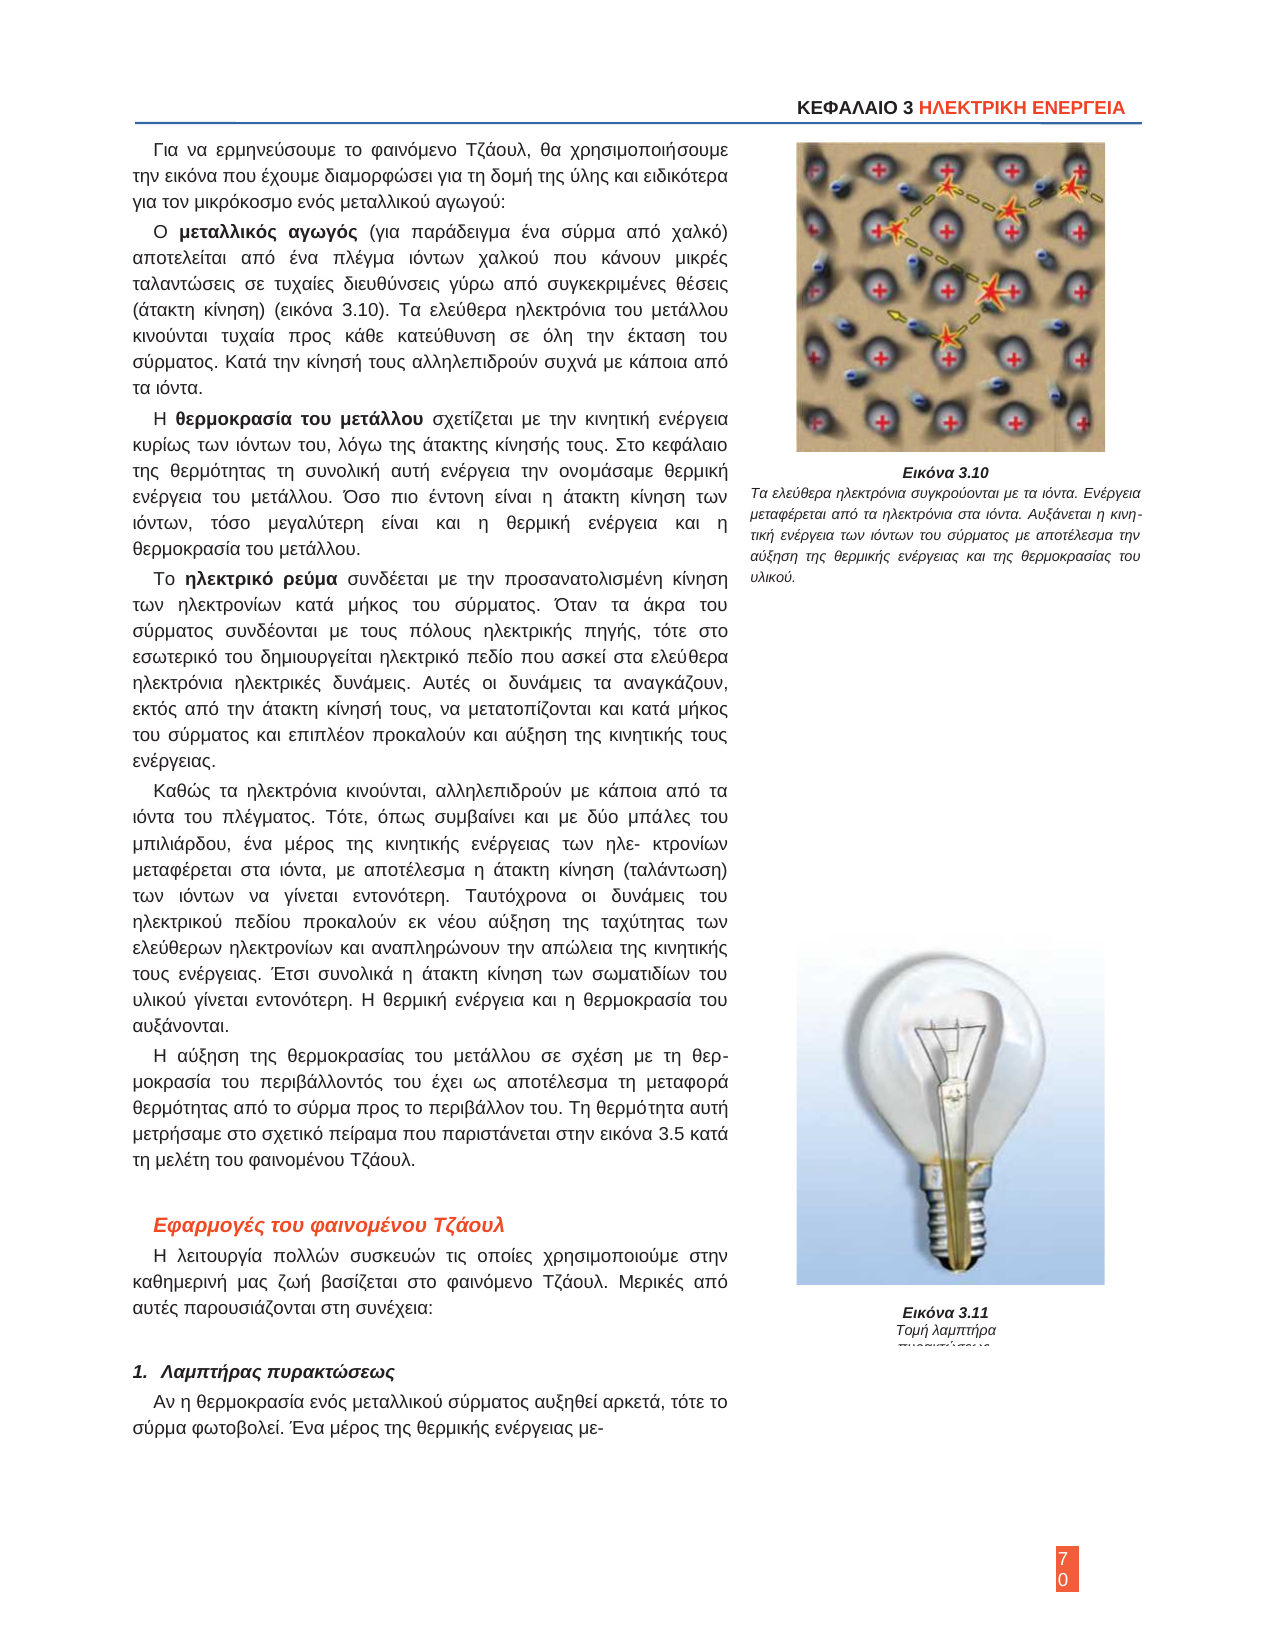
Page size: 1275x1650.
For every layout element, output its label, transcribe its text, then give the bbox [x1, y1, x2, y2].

text Η λειτουργία πολλών συσκευών τις οποίες χρησιμοποιούμε στην καθημερινή μας ζωή βασίζεται στο φαινόμενο Τζάουλ. Μερικές από αυτές παρουσιάζονται στη συνέχεια: [132, 1245, 728, 1318]
text Το ηλεκτρικό ρεύμα συνδέεται με την προσανατολισμένη κίνηση των ηλεκτρονίων κατά μήκος του σύρματος. Όταν τα άκρα του σύρματος συνδέονται με τους πόλους ηλεκτρικής πηγής, τότε στο εσωτερικό του δημιουργείται ηλεκτρικό πεδίο που ασκεί στα ελεύθερα ηλεκτρόνια ηλεκτρικές δυνάμεις. Αυτές οι δυνάμεις τα αναγκάζουν, εκτός από την άτακτη κίνησή τους, να μετατοπίζονται και κατά μήκος του σύρματος και επιπλέον προκαλούν και αύξηση της κινητικής τους ενέργειας. [132, 568, 728, 772]
text Καθώς τα ηλεκτρόνια κινούνται, αλληλεπιδρούν με κάποια από τα ιόντα του πλέγματος. Τότε, όπως συμβαίνει και με δύο μπάλες του μπιλιάρδου, ένα μέρος της κινητικής ενέργειας των ηλε- κτρονίων μεταφέρεται στα ιόντα, με αποτέλεσμα η άτακτη κίνηση (ταλάντωση) των ιόντων να γίνεται εντονότερη. Ταυτόχρονα οι δυνάμεις του ηλεκτρικού πεδίου προκαλούν εκ νέου αύξηση της ταχύτητας των ελεύθερων ηλεκτρονίων και αναπληρώνουν την απώλεια της κινητικής τους ενέργειας. Έτσι συνολικά η άτακτη κίνηση των σωματιδίων του υλικού γίνεται εντονότερη. Η θερμική ενέργεια και η θερμοκρασία του αυξάνονται. [132, 780, 728, 1036]
subtitle Εφαρμογές του φαινομένου Τζάουλ [93, 1213, 728, 1237]
picture [796, 142, 1106, 452]
text Η θερμοκρασία του μετάλλου σχετίζεται με την κινητική ενέργεια κυρίως των ιόντων του, λόγω της άτακτης κίνησής τους. Στο κεφάλαιο της θερμότητας τη συνολική αυτή ενέργεια την ονομάσαμε θερμική ενέργεια του μετάλλου. Όσο πιο έντονη είναι η άτακτη κίνηση των ιόντων, τόσο μεγαλύτερη είναι και η θερμική ενέργεια και η θερμοκρασία του μετάλλου. [132, 407, 728, 559]
text Η αύξηση της θερμοκρασίας του μετάλλου σε σχέση με τη θερμοκρασία του περιβάλλοντός του έχει ως αποτέλεσμα τη μεταφορά θερμότητας από το σύρμα προς το περιβάλλον του. Τη θερμότητα αυτή μετρήσαμε στο σχετικό πείραμα που παριστάνεται στην εικόνα 3.5 κατά τη μελέτη του φαινομένου Τζάουλ. [132, 1045, 728, 1171]
text Για να ερμηνεύσουμε το φαινόμενο Τζάουλ, θα χρησιμοποιήσουμε την εικόνα που έχουμε διαμορφώσει για τη δομή της ύλης και ειδικότερα για τον μικρόκοσμο ενός μεταλλικού αγωγού: [132, 139, 728, 212]
text Ο μεταλλικός αγωγός (για παράδειγμα ένα σύρμα από χαλκό) αποτελείται από ένα πλέγμα ιόντων χαλκού που κάνουν μικρές ταλαντώσεις σε τυχαίες διευθύνσεις γύρω από συγκεκριμένες θέσεις (άτακτη κίνηση) (εικόνα 3.10). Τα ελεύθερα ηλεκτρόνια του μετάλλου κινούνται τυχαία προς κάθε κατεύθυνση σε όλη την έκταση του σύρματος. Κατά την κίνησή τους αλληλεπιδρούν συχνά με κάποια από τα ιόντα. [132, 221, 728, 399]
text Αν η θερμοκρασία ενός μεταλλικού σύρματος αυξηθεί αρκετά, τότε το σύρμα φωτοβολεί. Ένα μέρος της θερμικής ενέργειας με- [132, 1391, 728, 1438]
list Λαμπτήρας πυρακτώσεως [93, 1361, 728, 1382]
picture [796, 934, 1105, 1285]
